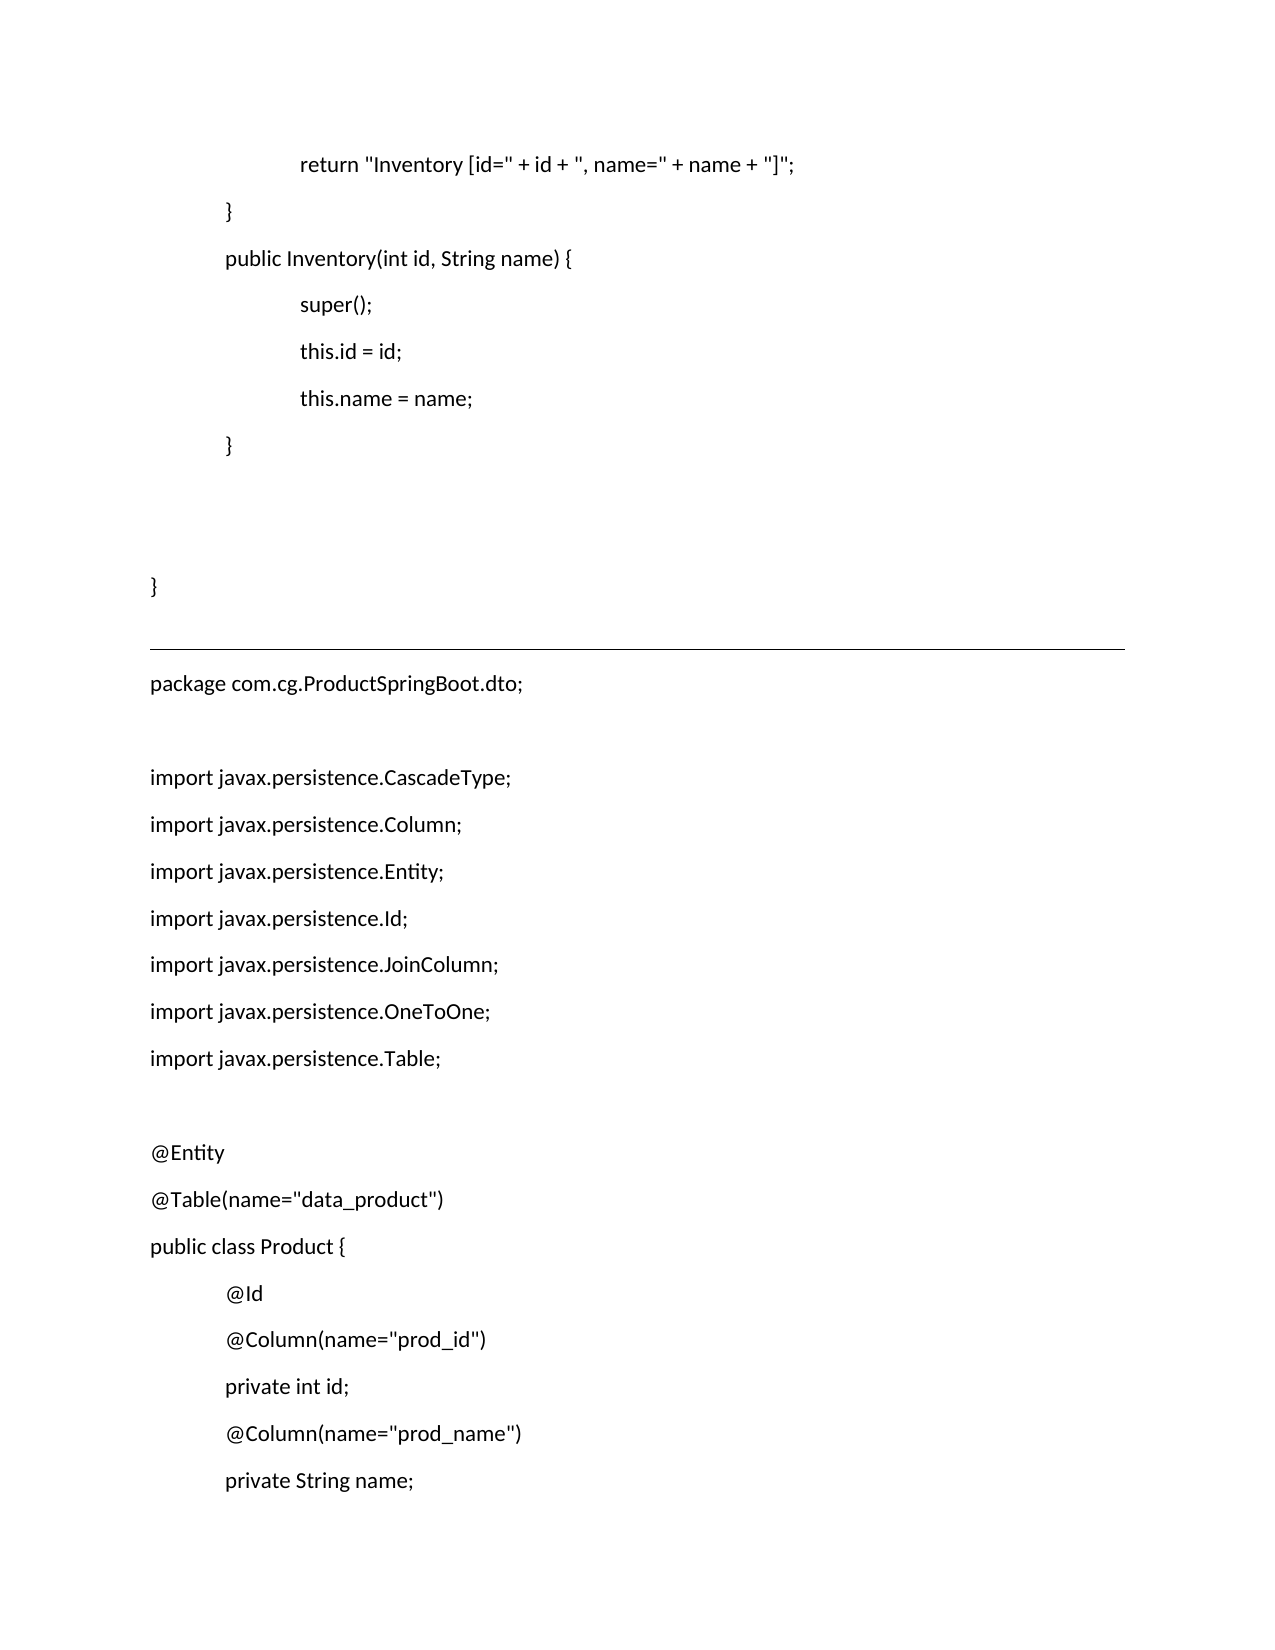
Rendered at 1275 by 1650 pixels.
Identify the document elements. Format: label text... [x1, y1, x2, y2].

text import javax.persistence.OneToOne; [150, 997, 1125, 1025]
text public class Product { [150, 1232, 1125, 1260]
text import javax.persistence.Entity; [150, 857, 1125, 885]
text } [150, 431, 1125, 459]
text private String name; [150, 1466, 1125, 1494]
text import javax.persistence.Column; [150, 810, 1125, 838]
text import javax.persistence.Id; [150, 904, 1125, 932]
text } [150, 572, 1125, 600]
text @Id [150, 1279, 1125, 1307]
text return "Inventory [id=" + id + ", name=" + name + "]"; [150, 150, 1125, 178]
text import javax.persistence.CascadeType; [150, 763, 1125, 791]
text super(); [150, 291, 1125, 319]
text import javax.persistence.JoinColumn; [150, 951, 1125, 978]
text @Entity [150, 1138, 1125, 1166]
text @Table(name="data_product") [150, 1185, 1125, 1213]
text public Inventory(int id, String name) { [150, 244, 1125, 272]
text this.name = name; [150, 384, 1125, 412]
text } [150, 197, 1125, 225]
text @Column(name="prod_name") [150, 1419, 1125, 1447]
text this.id = id; [150, 337, 1125, 366]
text import javax.persistence.Table; [150, 1044, 1125, 1072]
text private int id; [150, 1372, 1125, 1400]
text @Column(name="prod_id") [150, 1326, 1125, 1353]
text package com.cg.ProductSpringBoot.dto; [150, 669, 1125, 697]
